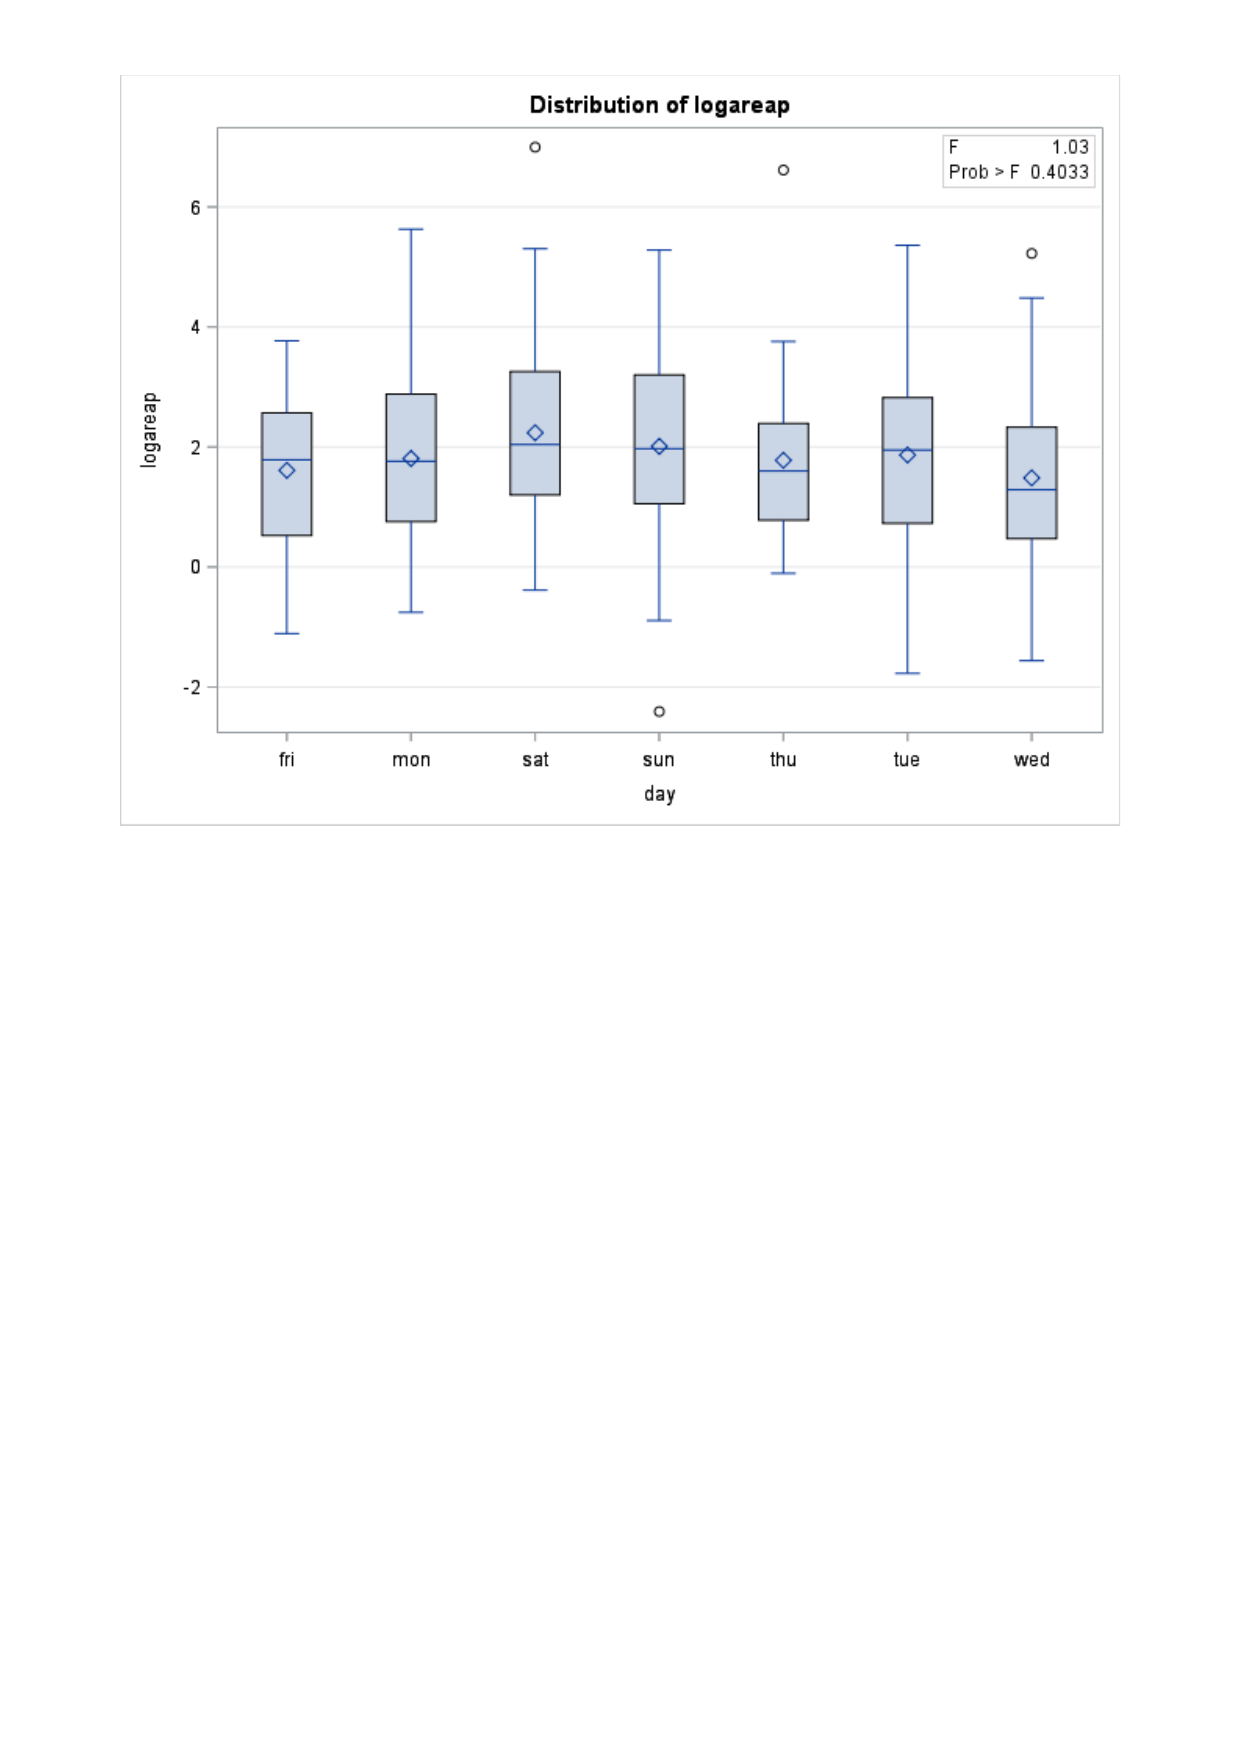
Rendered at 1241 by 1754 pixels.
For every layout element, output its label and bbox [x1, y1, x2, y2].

picture [120, 75, 1121, 826]
